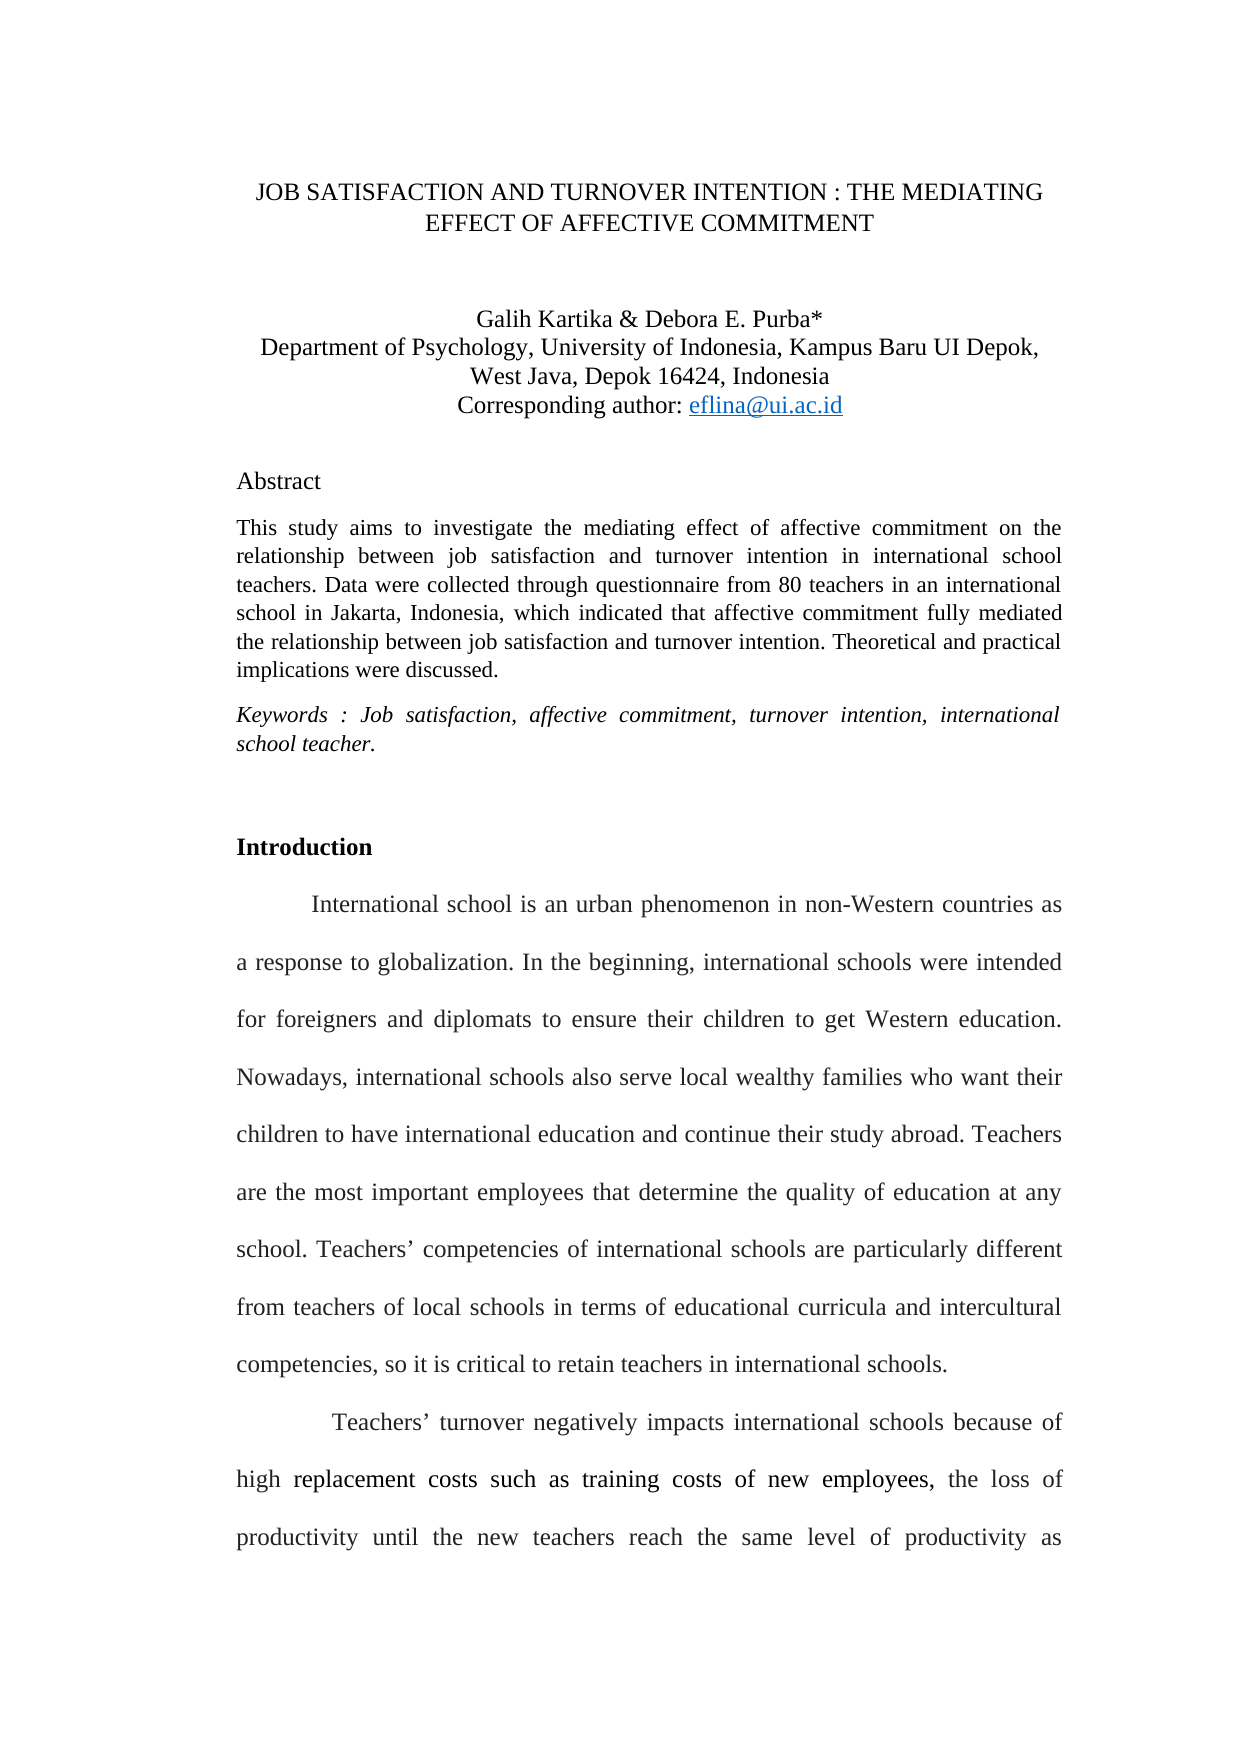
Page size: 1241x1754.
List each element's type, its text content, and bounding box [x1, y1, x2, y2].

text International school is an urban phenomenon in non-Western countries as a response to globalization. In the beginning, international schools were intended for foreigners and diplomats to ensure their children to get Western education. Nowadays, international schools also serve local wealthy families who want their children to have international education and continue their study abroad. Teachers are the most important employees that determine the quality of education at any school. Teachers’ competencies of international schools are particularly different from teachers of local schools in terms of educational curricula and intercultural competencies, so it is critical to retain teachers in international schools. [236, 889, 1063, 1378]
text This study aims to investigate the mediating effect of affective commitment on the relationship between job satisfaction and turnover intention in international school teachers. Data were collected through questionnaire from 80 teachers in an international school in Jakarta, Indonesia, which indicated that affective commitment fully mediated the relationship between job satisfaction and turnover intention. Theoretical and practical implications were discussed. [236, 514, 1063, 683]
text Department of Psychology, University of Indonesia, Kampus Baru UI Depok, West Java, Depok 16424, Indonesia [236, 332, 1063, 390]
text JOB SATISFACTION AND TURNOVER INTENTION : THE MEDIATING EFFECT OF AFFECTIVE COMMITMENT [236, 177, 1063, 237]
text Introduction [236, 832, 1063, 860]
text Abstract [236, 466, 1063, 495]
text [236, 1407, 1063, 1550]
text Keywords : Job satisfaction, affective commitment, turnover intention, international school teacher. [236, 701, 1063, 756]
text Corresponding author: eflina@ui.ac.id [236, 390, 1063, 419]
text Galih Kartika & Debora E. Purba* [236, 304, 1063, 332]
